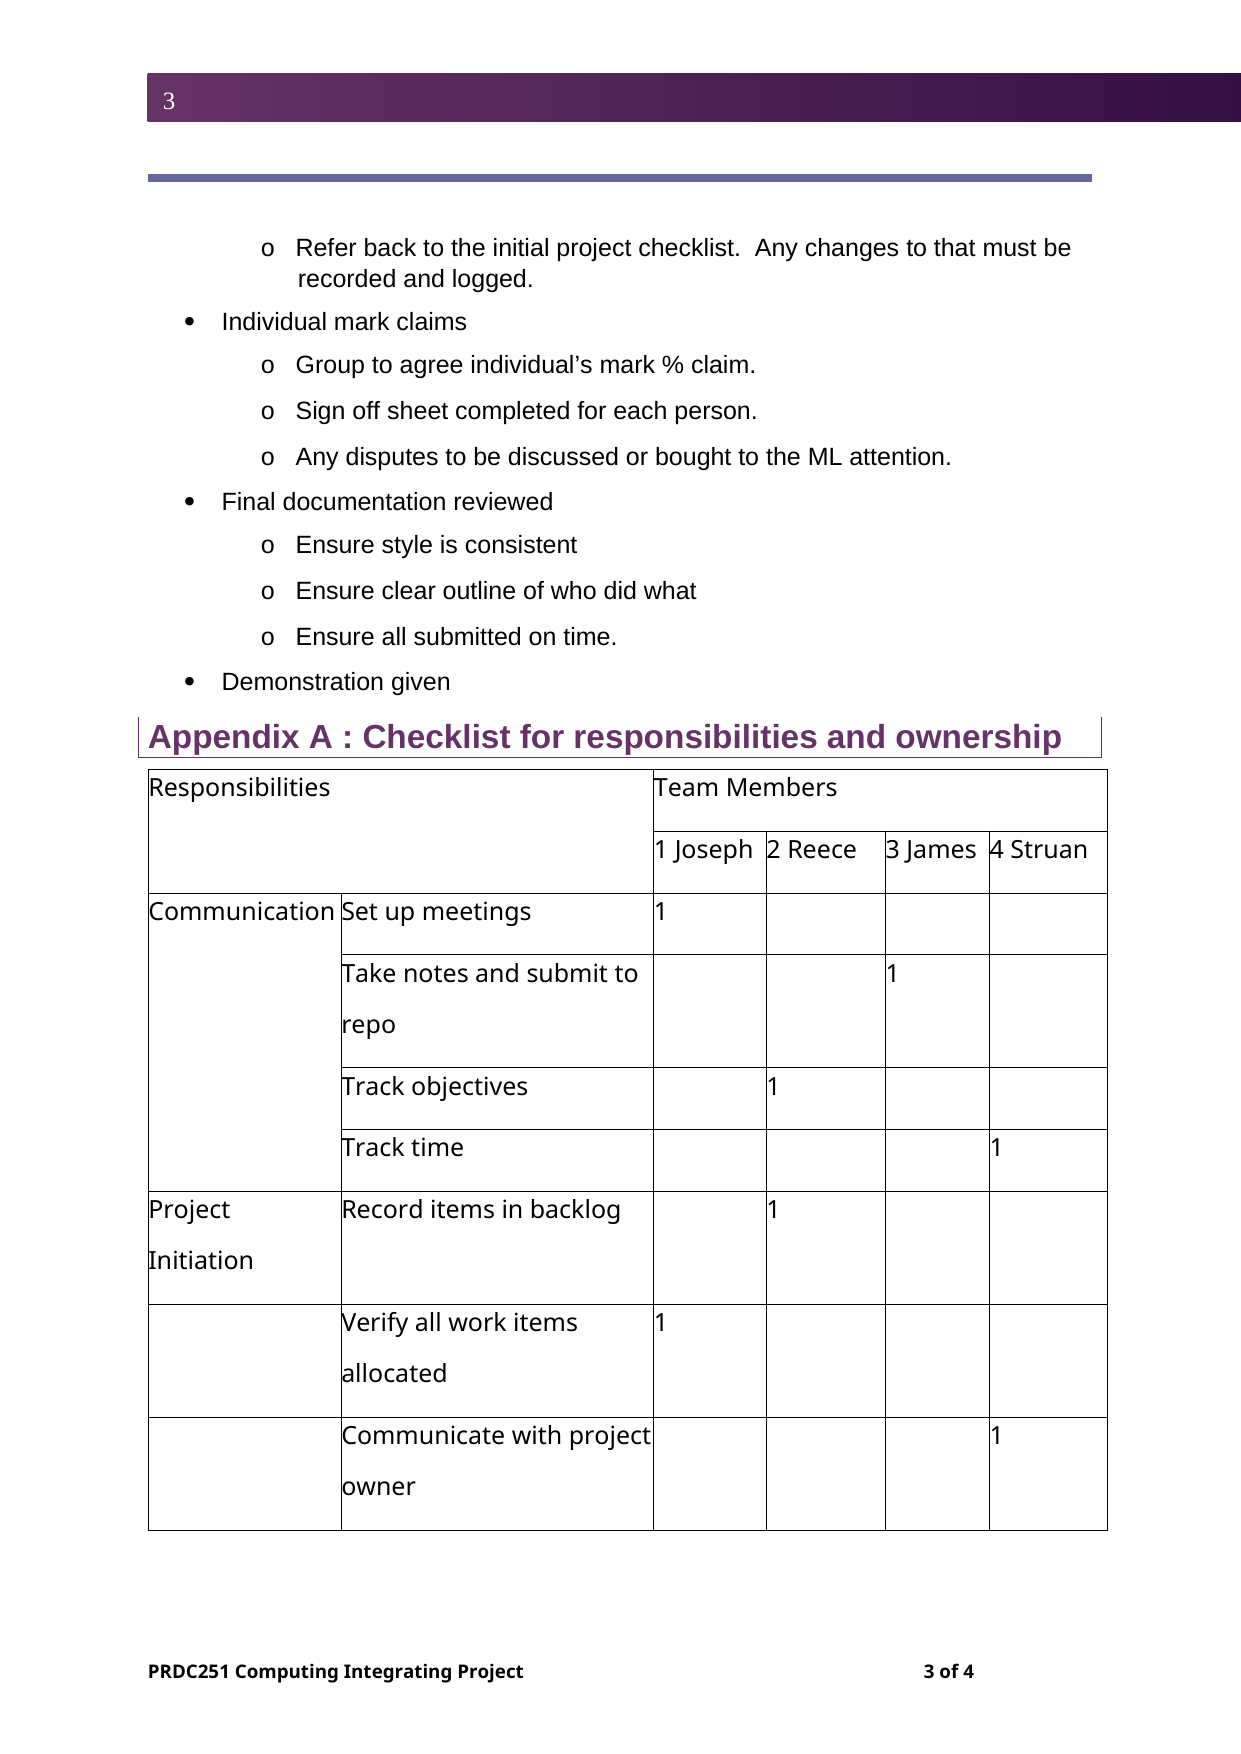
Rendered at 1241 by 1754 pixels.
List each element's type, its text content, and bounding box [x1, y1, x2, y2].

table_cell [149, 1418, 341, 1530]
list Ensure all submitted on time. [260, 621, 1093, 652]
table_cell Set up meetings [342, 894, 653, 954]
text Appendix A : Checklist for responsibilities and ownership [139, 717, 1101, 757]
table_cell [767, 1130, 885, 1191]
list Sign off sheet completed for each person. [260, 396, 1093, 427]
table_cell [886, 1192, 989, 1304]
table_cell [654, 1192, 766, 1304]
table_cell Project Initiation [149, 1192, 341, 1304]
table_cell [767, 894, 885, 954]
table_cell [886, 1068, 989, 1129]
list Ensure style is consistent [260, 530, 1093, 561]
table_cell [886, 1418, 989, 1530]
table_cell [654, 1130, 766, 1191]
table_cell Take notes and submit to repo [342, 955, 653, 1067]
list Demonstration given [185, 667, 1093, 696]
table_header Team Members [654, 770, 1107, 831]
table_cell 1 Joseph [654, 832, 766, 892]
table_cell [767, 1418, 885, 1530]
table_cell 1 [654, 894, 766, 954]
table_header Responsibilities [149, 770, 653, 892]
table_cell [767, 1305, 885, 1417]
table_cell [886, 1130, 989, 1191]
table_cell [990, 894, 1107, 954]
table_cell [886, 894, 989, 954]
table_cell [990, 955, 1107, 1067]
table_cell 1 [886, 955, 989, 1067]
table_cell [654, 1418, 766, 1530]
table_cell 1 [767, 1192, 885, 1304]
table_cell Communicate with project owner [342, 1418, 653, 1530]
list Ensure clear outline of who did what [260, 576, 1093, 607]
table_cell 1 [990, 1130, 1107, 1191]
table_cell 3 James [886, 832, 989, 892]
table_cell Communication [149, 894, 341, 1191]
table_cell [654, 955, 766, 1067]
table_cell 2 Reece [767, 832, 885, 892]
table_cell [886, 1305, 989, 1417]
table_cell Track objectives [342, 1068, 653, 1129]
list Group to agree individual’s mark % claim. [260, 350, 1093, 381]
table_cell [990, 1305, 1107, 1417]
table_cell [149, 1305, 341, 1417]
list Refer back to the initial project checklist. Any changes to that must be recorded and logged. [260, 233, 1093, 292]
list Final documentation reviewed [185, 487, 1093, 516]
table_cell [990, 1192, 1107, 1304]
table_cell Verify all work items allocated [342, 1305, 653, 1417]
table_cell 1 [990, 1418, 1107, 1530]
list Individual mark claims [185, 307, 1093, 336]
table_cell [654, 1068, 766, 1129]
list Any disputes to be discussed or bought to the ML attention. [260, 441, 1093, 472]
table_cell 1 [654, 1305, 766, 1417]
table_cell 1 [767, 1068, 885, 1129]
table_cell [767, 955, 885, 1067]
table_cell Track time [342, 1130, 653, 1191]
table_cell 4 Struan [990, 832, 1107, 892]
table_cell Record items in backlog [342, 1192, 653, 1304]
table_cell [990, 1068, 1107, 1129]
